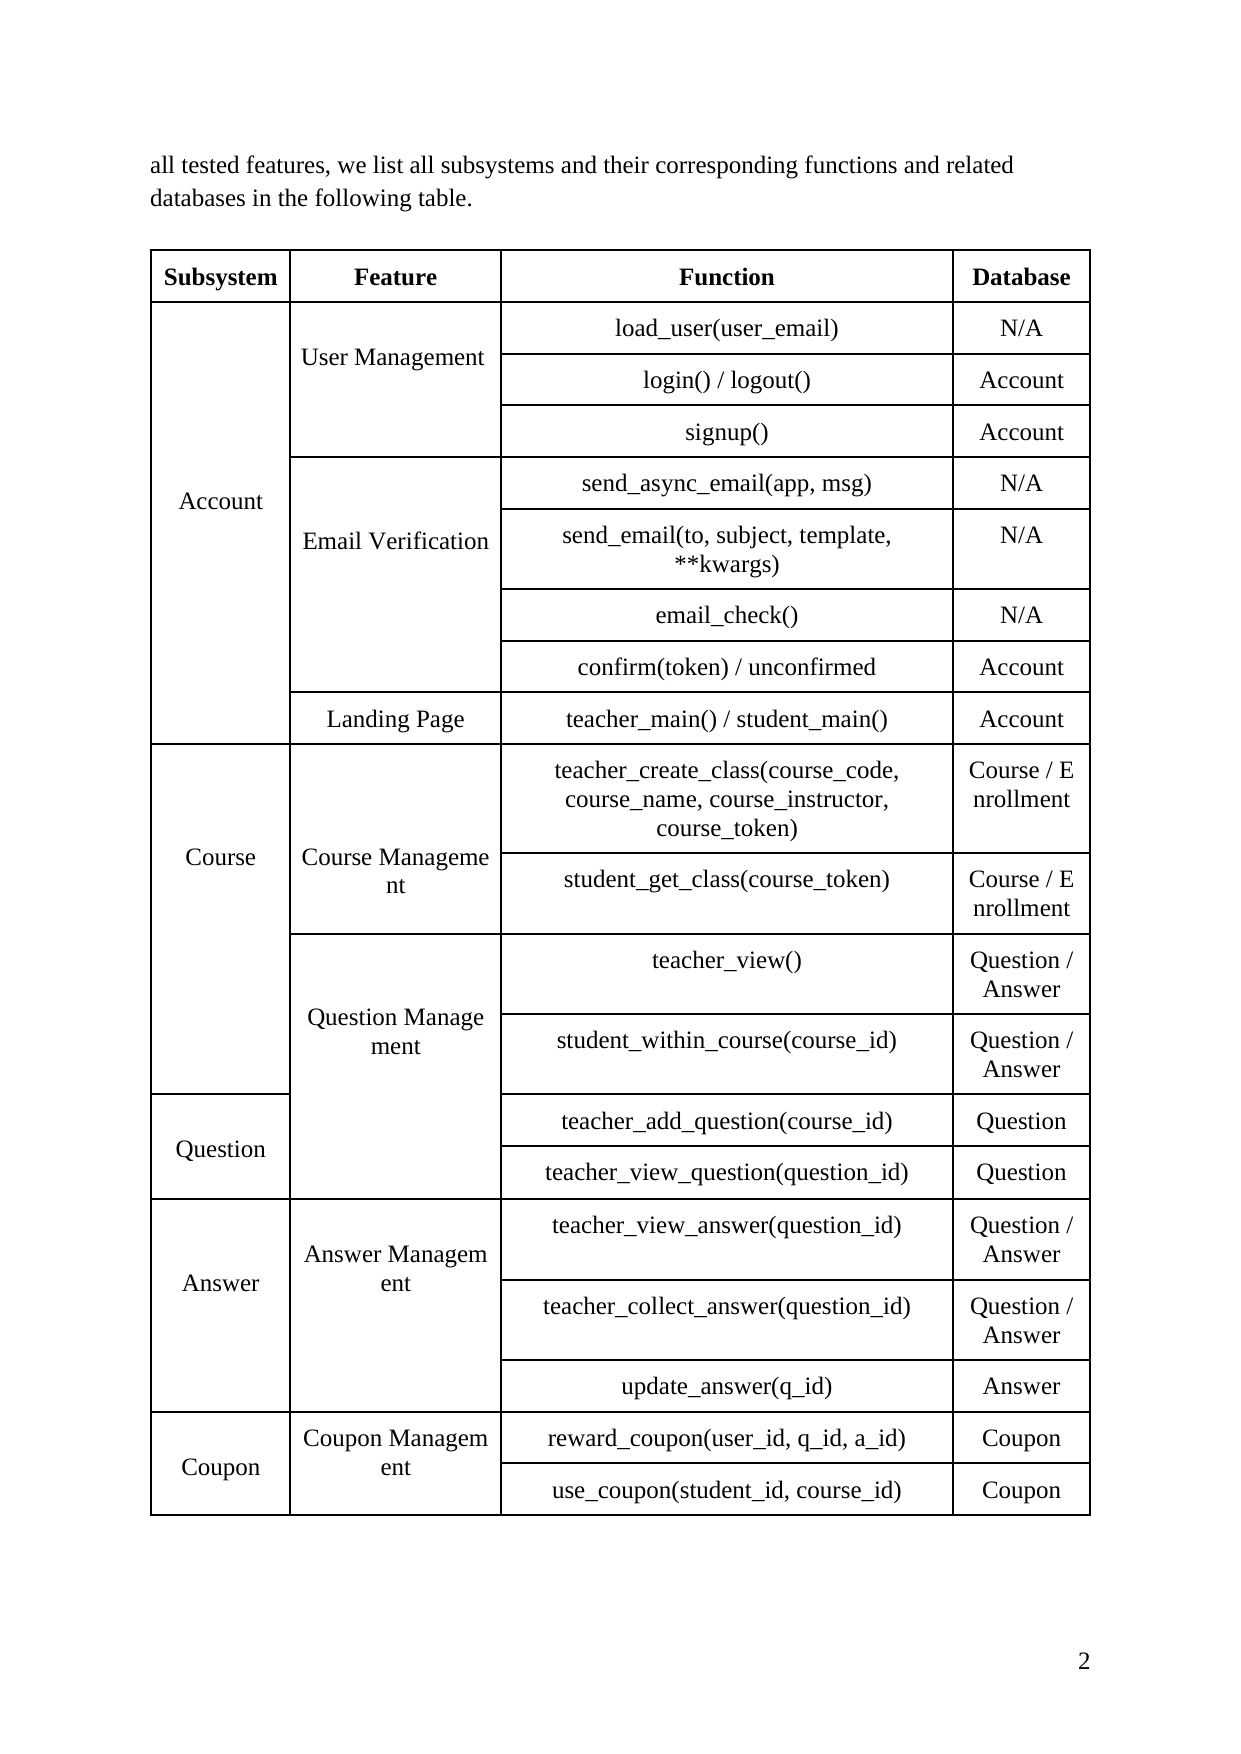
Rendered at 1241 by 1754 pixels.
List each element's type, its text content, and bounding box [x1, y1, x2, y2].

table_cell use_coupon(student_id, course_id) [502, 1464, 952, 1514]
table_cell Course [152, 745, 289, 1093]
table_cell confirm(token) / unconfirmed [502, 642, 952, 691]
table_cell update_answer(q_id) [502, 1361, 952, 1411]
table_cell email_check() [502, 590, 952, 639]
table_cell Coupon [954, 1413, 1089, 1462]
table_cell Coupon [954, 1464, 1089, 1514]
table_cell Question [152, 1095, 289, 1198]
table_cell Account [152, 303, 289, 743]
table_cell Answer Management [291, 1200, 500, 1411]
table_cell Account [954, 693, 1089, 743]
table_cell signup() [502, 406, 952, 456]
table_cell Account [954, 355, 1089, 404]
table_cell teacher_create_class(course_code, course_name, course_instructor, course_token) [502, 745, 952, 852]
table_cell Account [954, 406, 1089, 456]
table_cell student_get_class(course_token) [502, 854, 952, 932]
table_cell Course / Enrollment [954, 745, 1089, 852]
table_cell Landing Page [291, 693, 500, 743]
table_cell Course Management [291, 745, 500, 932]
table_header Feature [291, 251, 500, 301]
table_cell Question / Answer [954, 1015, 1089, 1093]
table_cell teacher_view_answer(question_id) [502, 1200, 952, 1278]
table_header Subsystem [152, 251, 289, 301]
table_cell Question [954, 1147, 1089, 1198]
table_header Database [954, 251, 1089, 301]
table_cell Answer [954, 1361, 1089, 1411]
table_header Function [502, 251, 952, 301]
table_cell Coupon [152, 1413, 289, 1514]
table_cell Answer [152, 1200, 289, 1411]
table_cell Question / Answer [954, 1200, 1089, 1278]
table_cell teacher_view_question(question_id) [502, 1147, 952, 1198]
table_cell teacher_add_question(course_id) [502, 1095, 952, 1145]
table_cell Email Verification [291, 458, 500, 691]
table_cell teacher_collect_answer(question_id) [502, 1281, 952, 1359]
table_cell N/A [954, 458, 1089, 507]
table_cell load_user(user_email) [502, 303, 952, 352]
table_cell teacher_main() / student_main() [502, 693, 952, 743]
table_cell Course / Enrollment [954, 854, 1089, 932]
table_cell Question / Answer [954, 935, 1089, 1013]
table_cell Question / Answer [954, 1281, 1089, 1359]
table_cell send_async_email(app, msg) [502, 458, 952, 507]
table_cell reward_coupon(user_id, q_id, a_id) [502, 1413, 952, 1462]
table_cell Coupon Management [291, 1413, 500, 1514]
table_cell Question [954, 1095, 1089, 1145]
table_cell teacher_view() [502, 935, 952, 1013]
table_cell Account [954, 642, 1089, 691]
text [150, 150, 1090, 212]
table_cell send_email(to, subject, template, **kwargs) [502, 510, 952, 588]
table_cell User Management [291, 303, 500, 456]
table_cell login() / logout() [502, 355, 952, 404]
table_cell Question Management [291, 935, 500, 1198]
table_cell student_within_course(course_id) [502, 1015, 952, 1093]
table_cell N/A [954, 510, 1089, 588]
table_cell N/A [954, 590, 1089, 639]
table_cell N/A [954, 303, 1089, 352]
